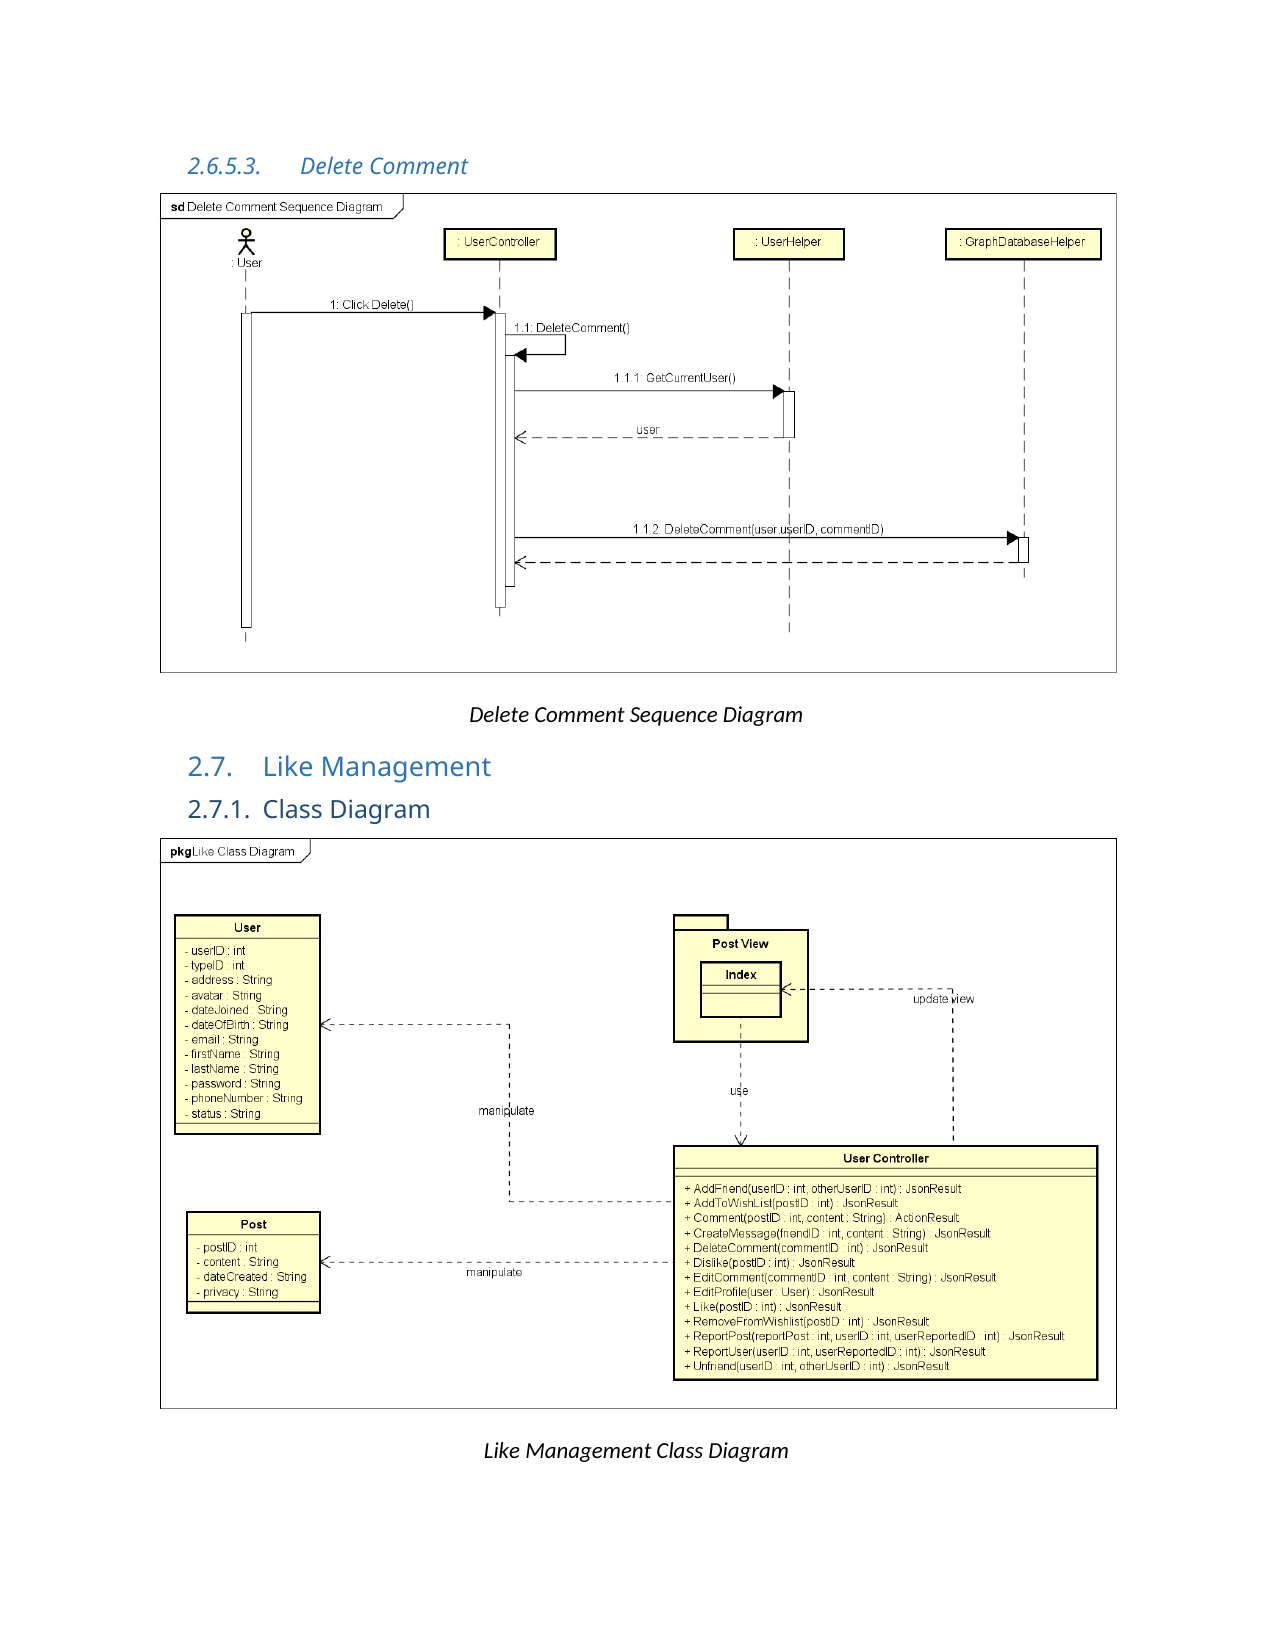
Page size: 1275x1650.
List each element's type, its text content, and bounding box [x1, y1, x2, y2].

subtitle Like Management [187, 747, 1125, 784]
picture [150, 828, 1125, 1417]
subtitle Class Diagram [187, 791, 1125, 826]
text Delete Comment Sequence Diagram [150, 701, 1125, 729]
picture [150, 183, 1125, 682]
subtitle Delete Comment [187, 150, 1125, 181]
text Like Management Class Diagram [150, 1436, 1125, 1464]
